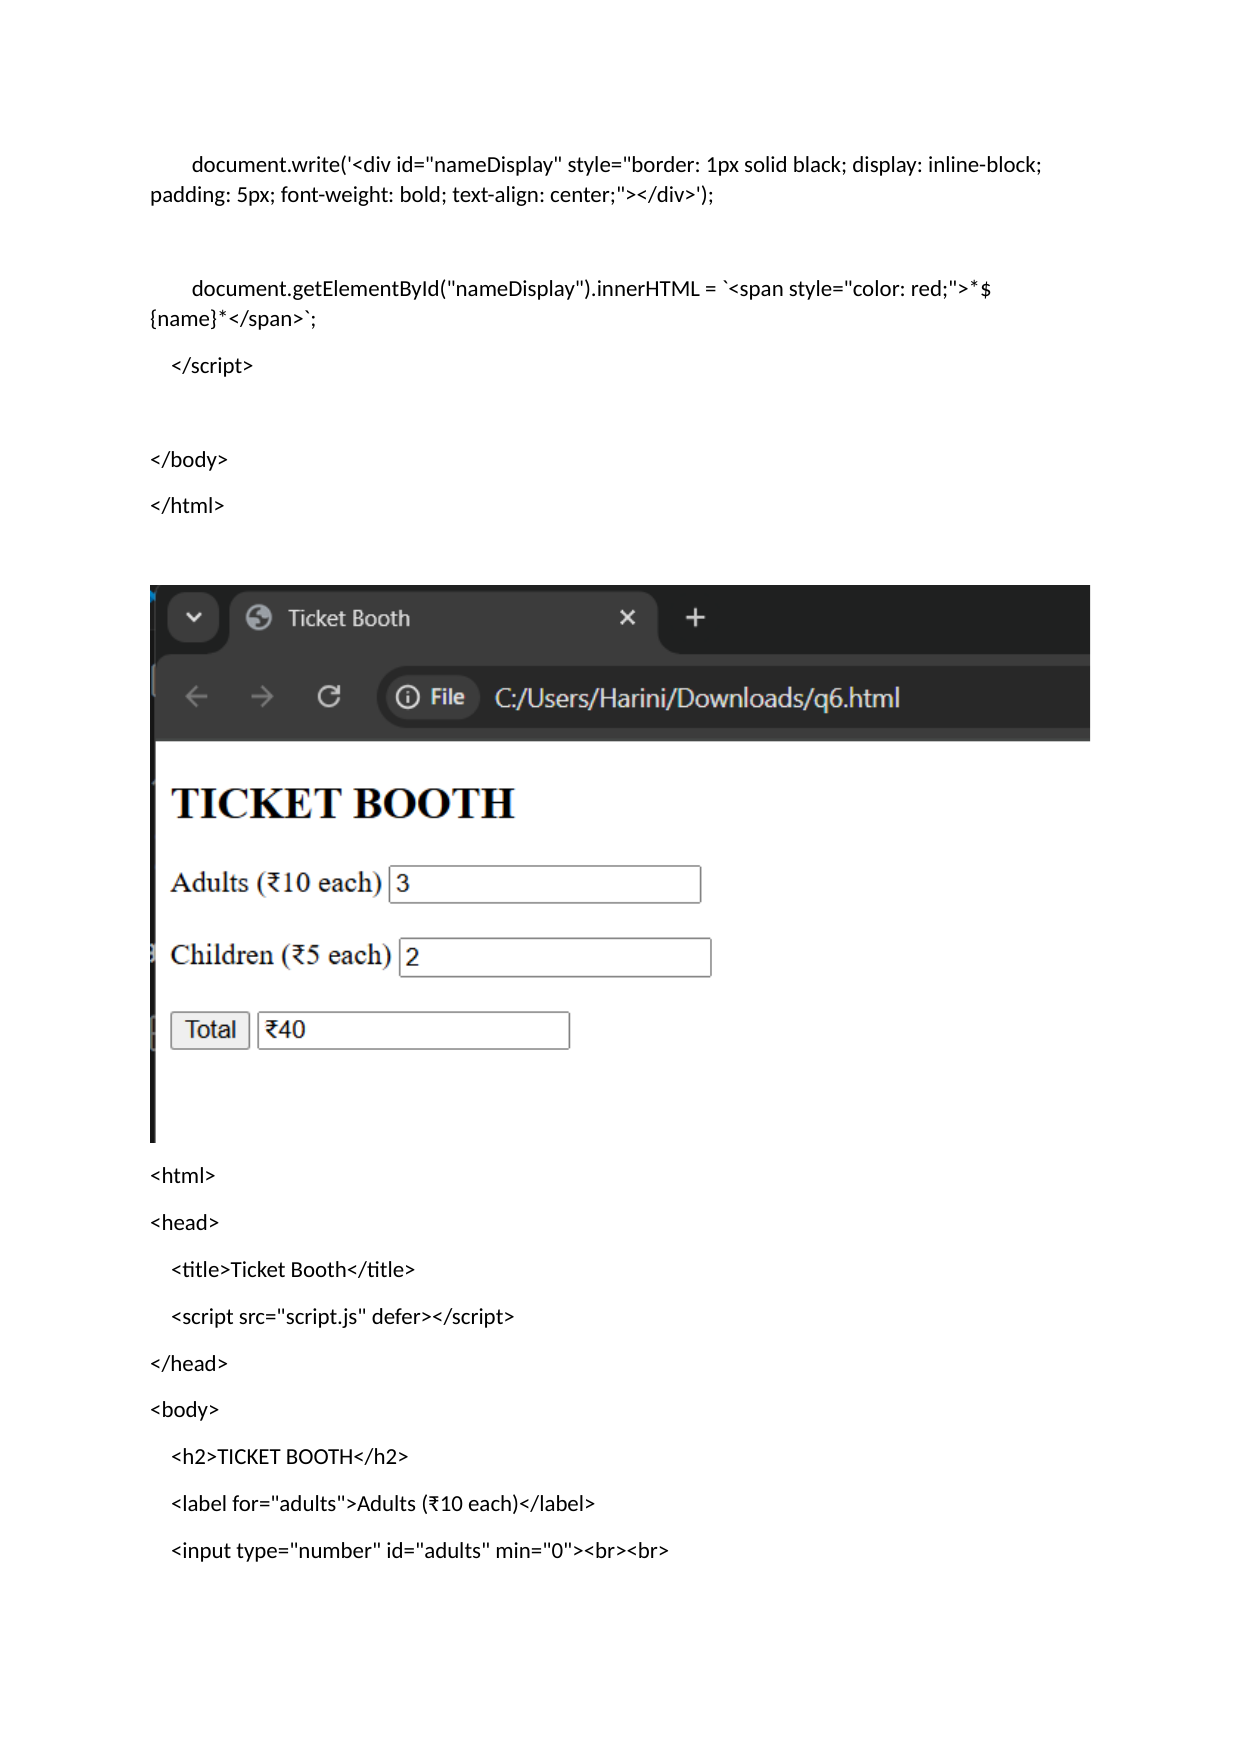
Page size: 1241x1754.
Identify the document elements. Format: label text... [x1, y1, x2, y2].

text </body> [150, 445, 1090, 473]
text <script src="script.js" defer></script> [150, 1302, 1090, 1330]
text </html> [150, 492, 1090, 520]
text <html> [150, 1161, 1090, 1189]
text <h2>TICKET BOOTH</h2> [150, 1442, 1090, 1471]
text </script> [150, 351, 1090, 379]
text <input type="number" id="adults" min="0"><br><br> [150, 1536, 1090, 1564]
text document.getElementById("nameDisplay").innerHTML = `<span style="color: red;">*${name}*</span>`; [150, 274, 1090, 332]
text document.write('<div id="nameDisplay" style="border: 1px solid black; display: inline-block; padding: 5px; font-weight: bold; text-align: center;"></div>'); [150, 150, 1090, 208]
text </head> [150, 1349, 1090, 1377]
picture [150, 585, 1091, 1143]
text <head> [150, 1208, 1090, 1236]
text <label for="adults">Adults (₹10 each)</label> [150, 1489, 1090, 1517]
text <title>Ticket Booth</title> [150, 1255, 1090, 1283]
text <body> [150, 1396, 1090, 1424]
